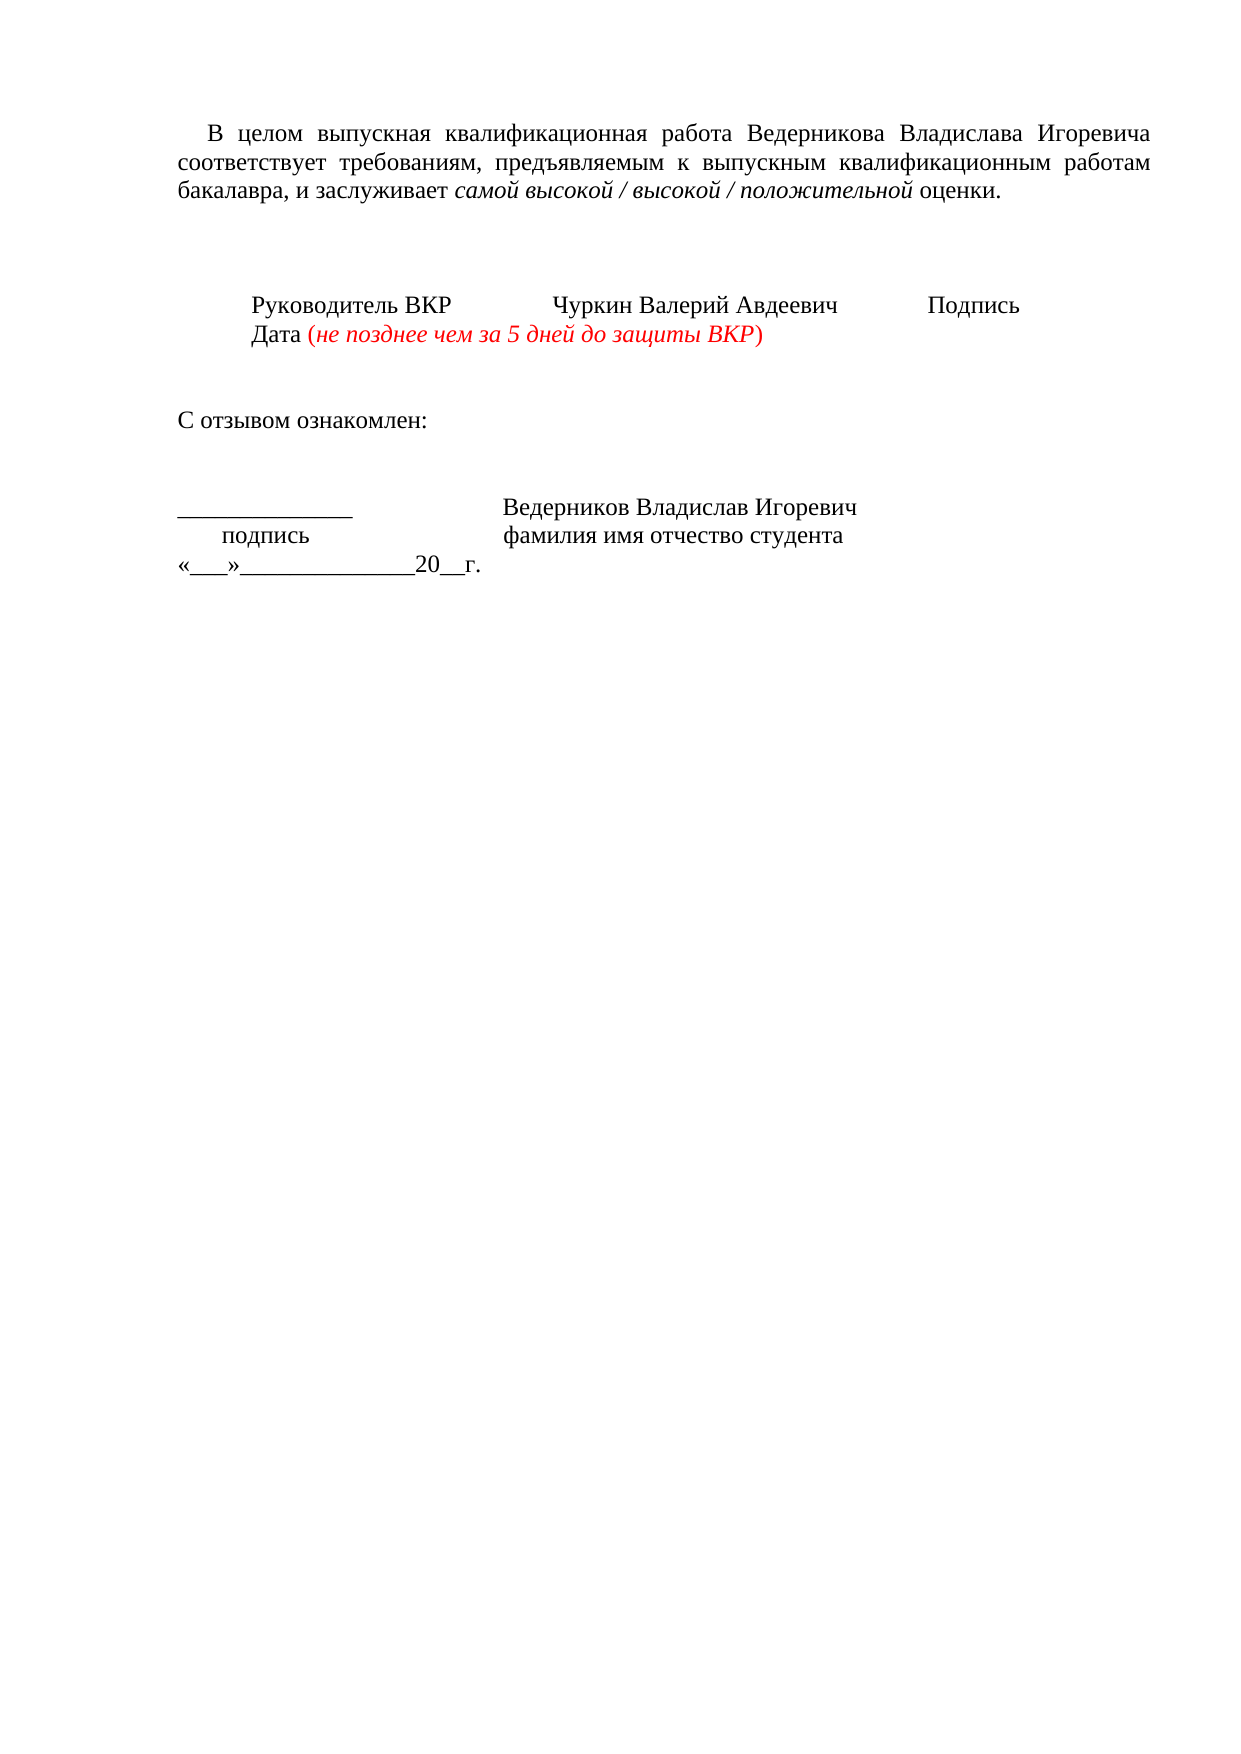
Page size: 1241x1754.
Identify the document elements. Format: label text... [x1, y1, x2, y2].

text ______________ Ведерников Владислав Игоревич [177, 492, 1152, 521]
text В целом выпускная квалификационная работа Ведерникова Владислава Игоревича соответствует требованиям, предъявляемым к выпускным квалификационным работам бакалавра, и заслуживает самой высокой / высокой / положительной оценки. [177, 118, 1152, 204]
text Руководитель ВКР Чуркин Валерий Авдеевич Подпись [177, 291, 1152, 319]
text С отзывом ознакомлен: [177, 406, 1152, 434]
text «___»______________20__г. [177, 549, 1152, 578]
text подпись фамилия имя отчество студента [177, 521, 1152, 549]
text Дата (не позднее чем за 5 дней до защиты ВКР) [177, 319, 1152, 348]
